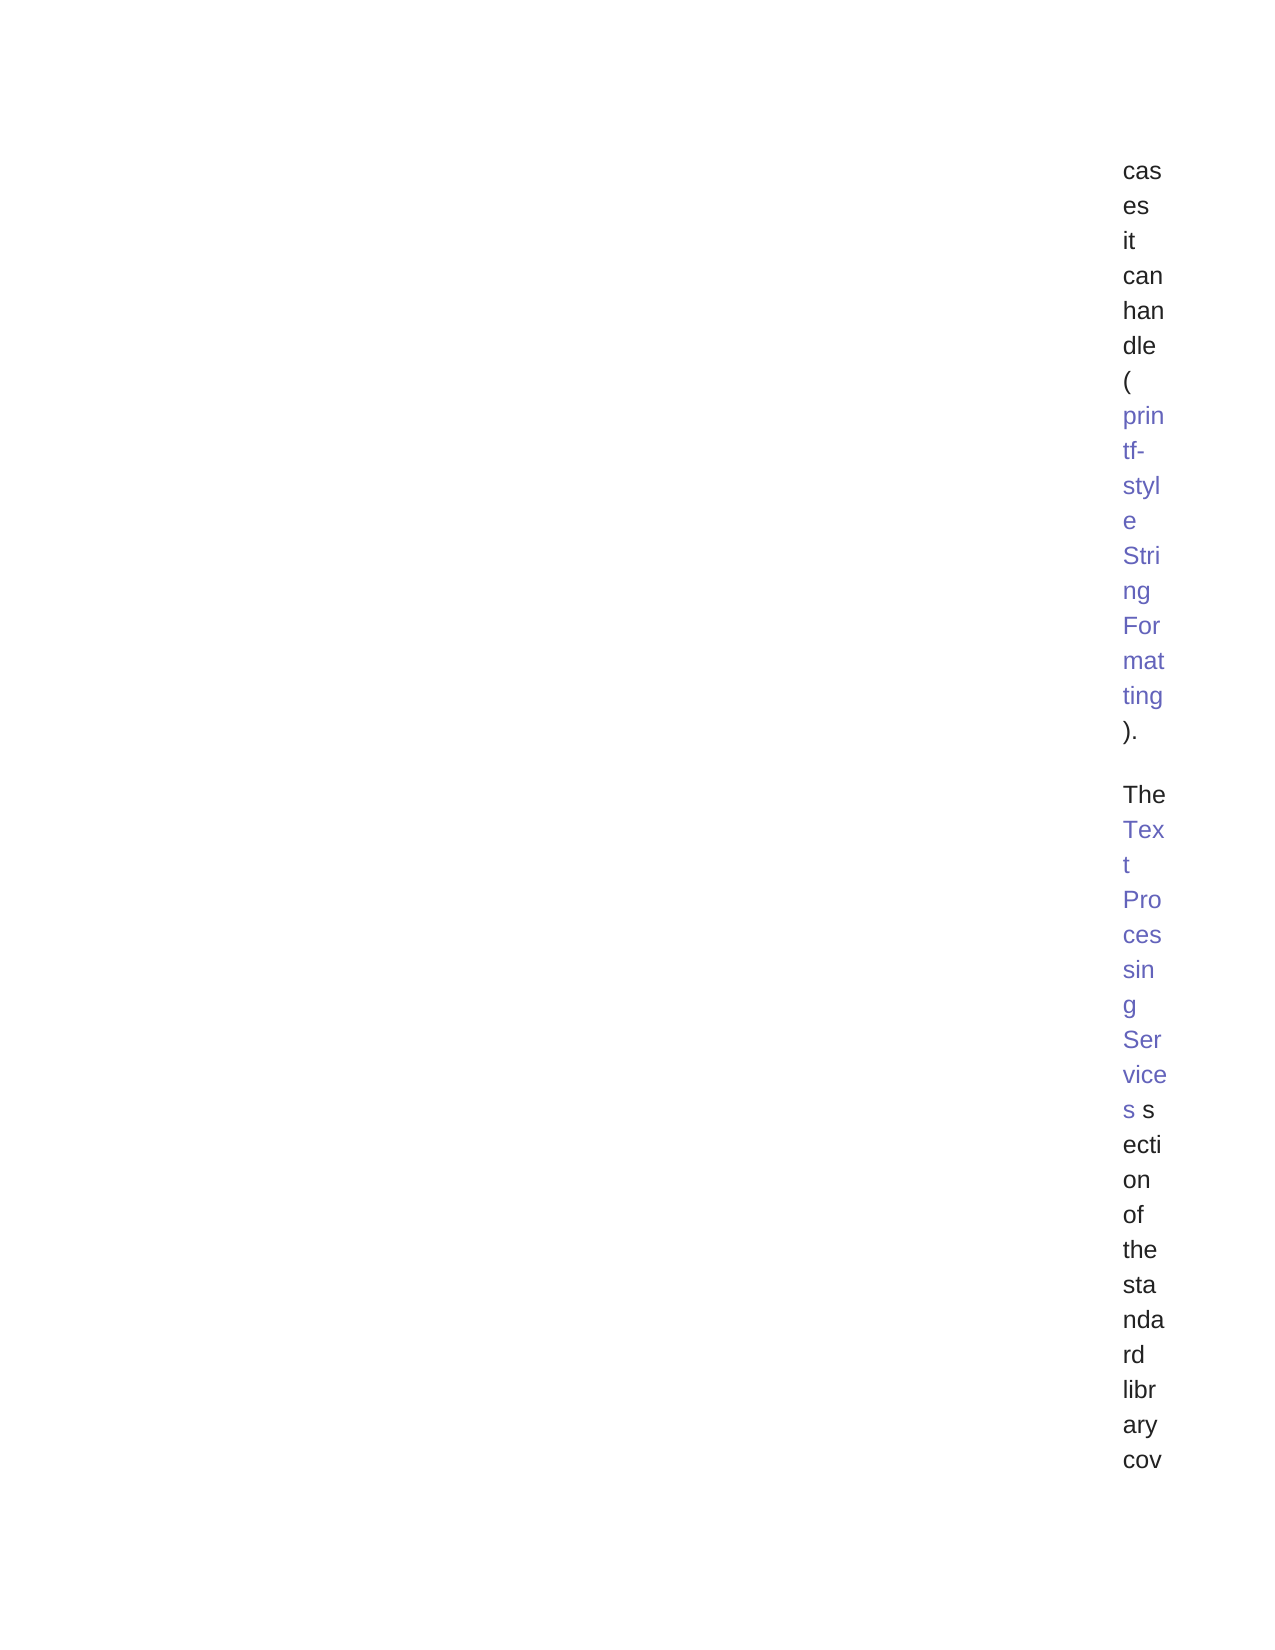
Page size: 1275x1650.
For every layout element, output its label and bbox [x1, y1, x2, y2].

text [1123, 150, 1168, 745]
text [1123, 774, 1168, 1474]
